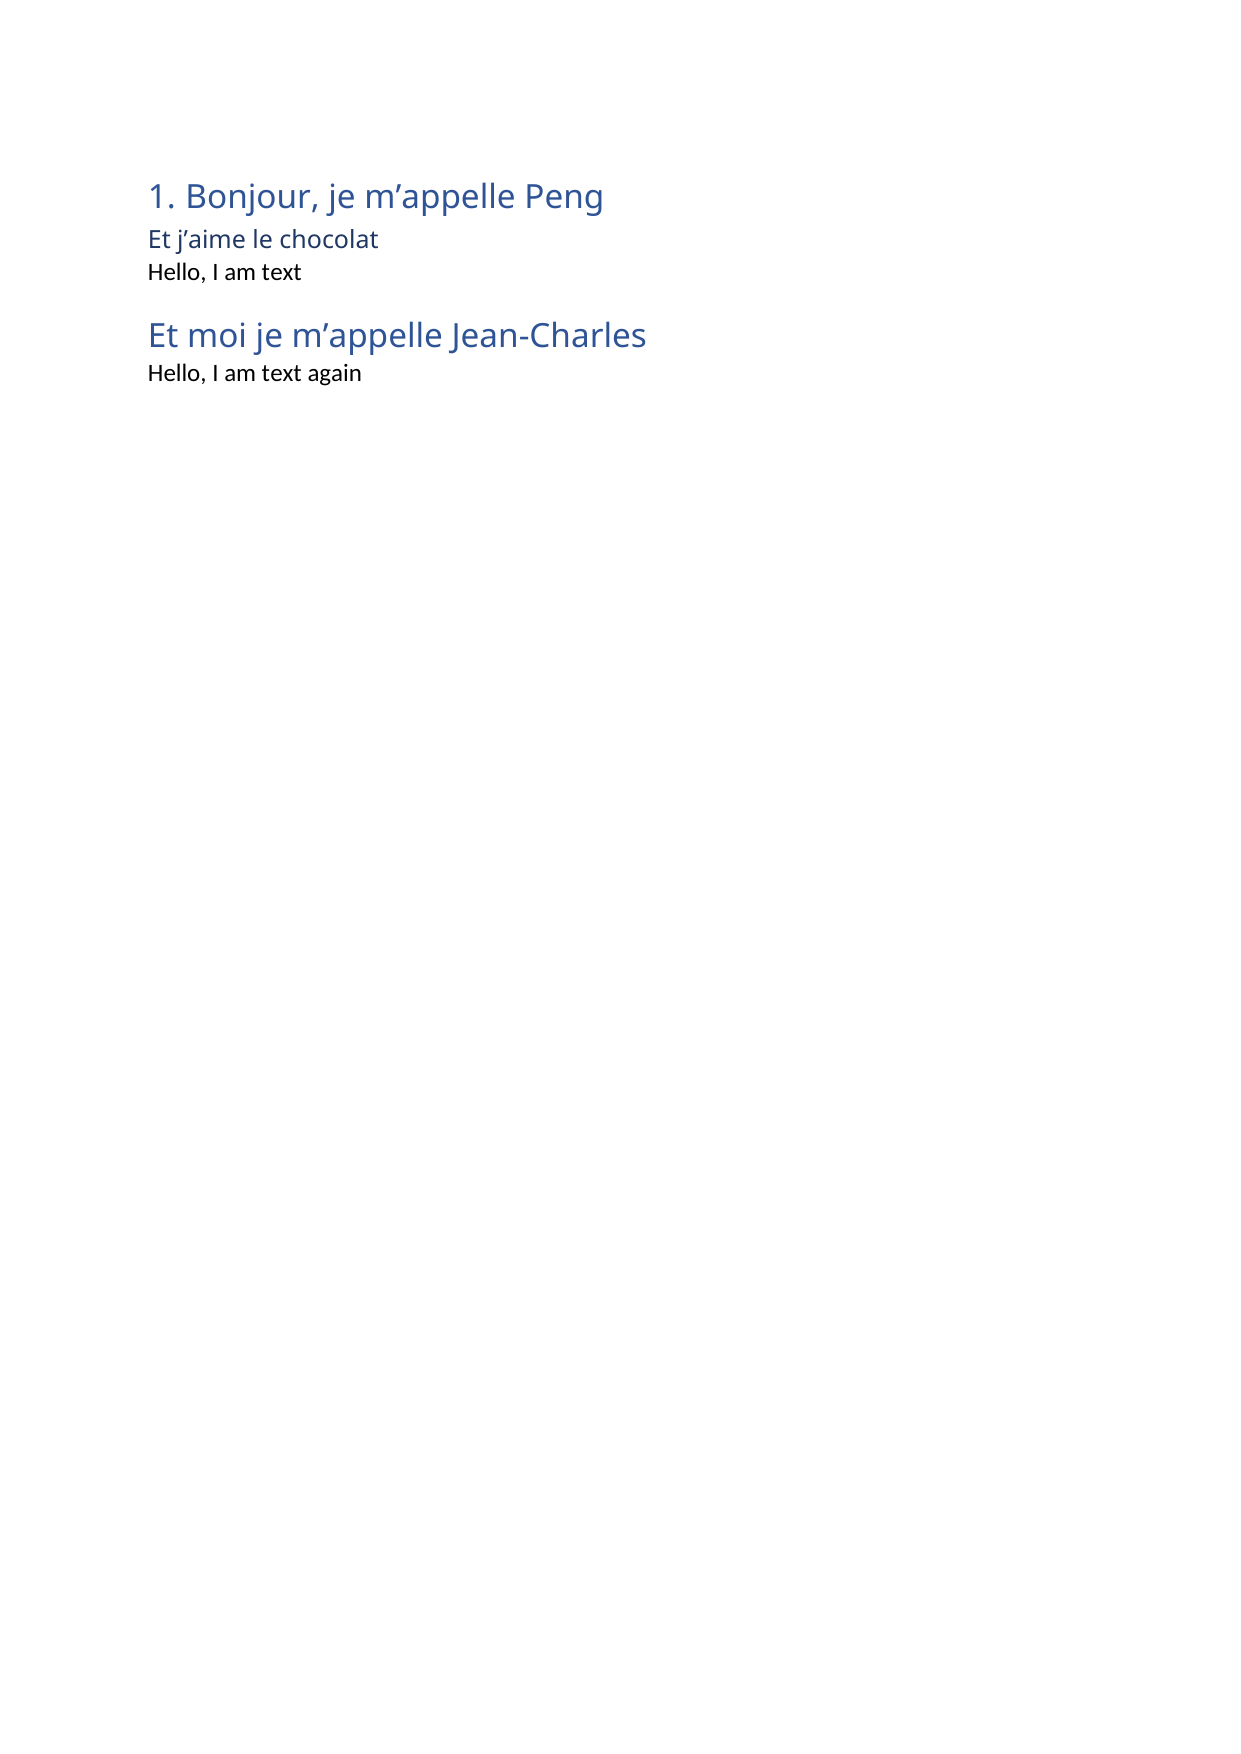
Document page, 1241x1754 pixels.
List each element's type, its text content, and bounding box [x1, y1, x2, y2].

subtitle Et moi je m’appelle Jean-Charles [148, 312, 1093, 357]
subtitle Bonjour, je m’appelle Peng [148, 173, 1093, 218]
text Hello, I am text again [148, 357, 1093, 388]
text Hello, I am text [148, 256, 1093, 287]
subtitle Et j’aime le chocolat [148, 222, 1093, 256]
